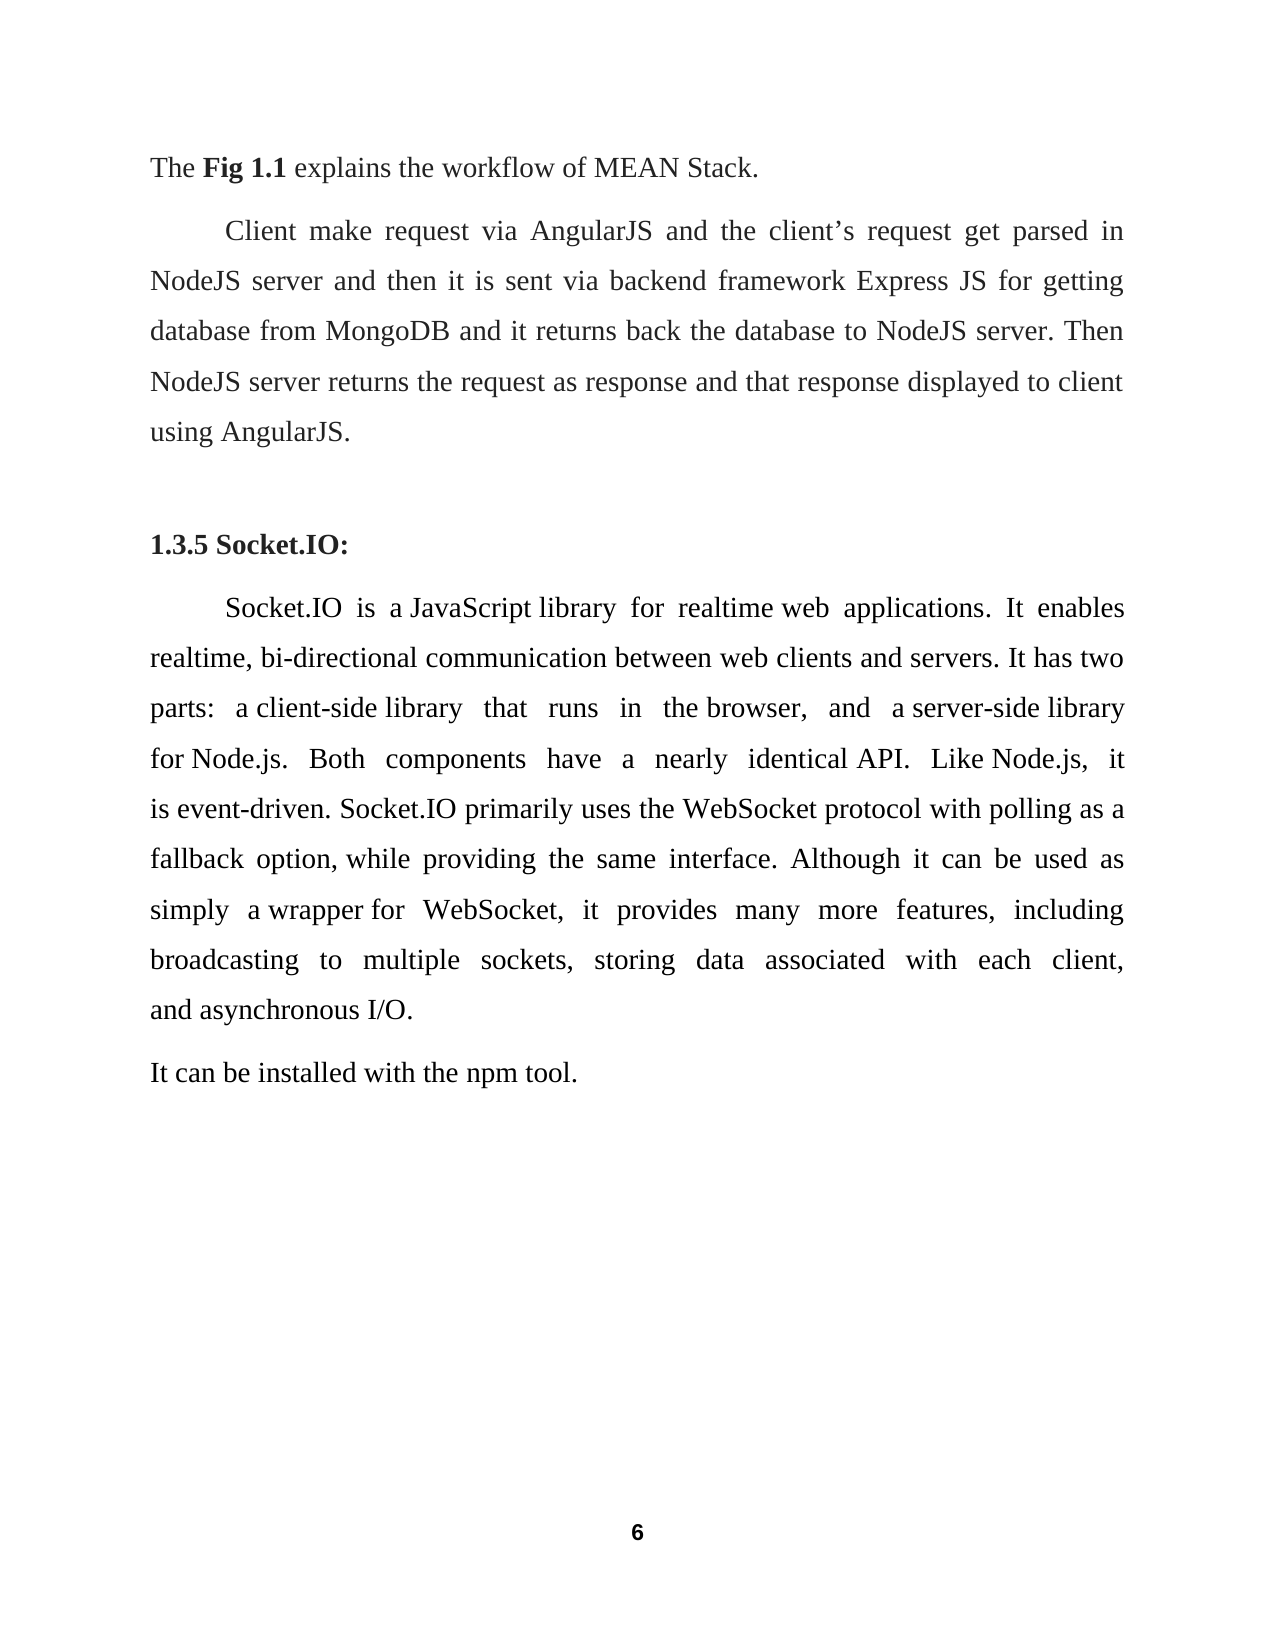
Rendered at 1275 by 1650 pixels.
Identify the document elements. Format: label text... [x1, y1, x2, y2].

text It can be installed with the npm tool. [150, 1055, 1125, 1089]
text Socket.IO is a JavaScript library for realtime web applications. It enables realtime, bi-directional communication between web clients and servers. It has two parts: a client-side library that runs in the browser, and a server-side library for Node.js. Both components have a nearly identical API. Like Node.js, it is event-driven. Socket.IO primarily uses the WebSocket protocol with polling as a fallback option, while providing the same interface. Although it can be used as simply a wrapper for WebSocket, it provides many more features, including broadcasting to multiple sockets, storing data associated with each client, and asynchronous I/O. [150, 590, 1125, 1026]
text 1.3.5 Socket.IO: [150, 527, 1125, 561]
text The Fig 1.1 explains the workflow of MEAN Stack. [150, 150, 1125, 183]
text Client make request via AngularJS and the client’s request get parsed in NodeJS server and then it is sent via backend framework Express JS for getting database from MongoDB and it returns back the database to NodeJS server. Then NodeJS server returns the request as response and that response displayed to client using AngularJS. [150, 213, 1125, 448]
